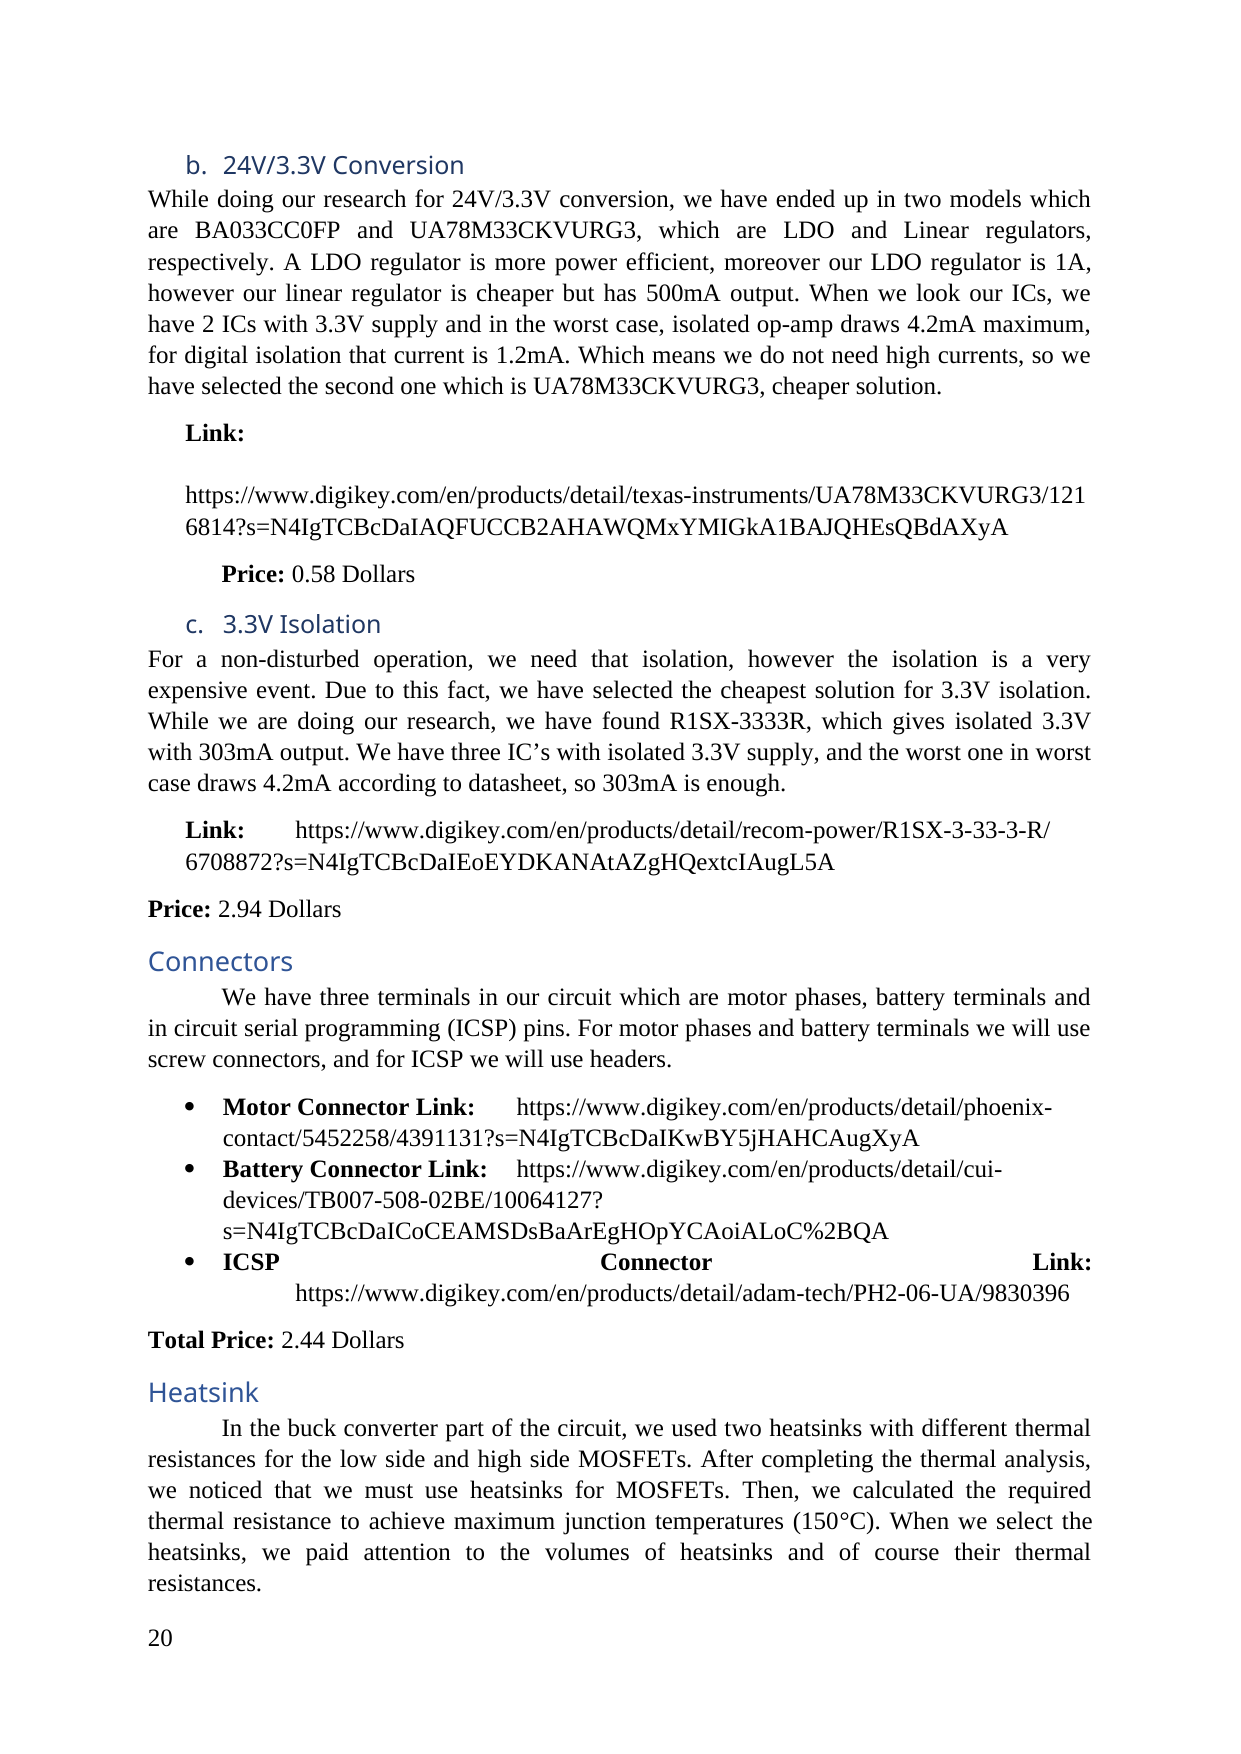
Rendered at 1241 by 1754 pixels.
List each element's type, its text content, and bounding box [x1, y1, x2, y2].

text Price: 0.58 Dollars [221, 559, 1092, 588]
text Total Price: 2.44 Dollars [148, 1326, 1092, 1354]
text For a non-disturbed operation, we need that isolation, however the isolation is a very expensive event. Due to this fact, we have selected the cheapest solution for 3.3V isolation. While we are doing our research, we have found R1SX-3333R, which gives isolated 3.3V with 303mA output. We have three IC’s with isolated 3.3V supply, and the worst one in worst case draws 4.2mA according to datasheet, so 303mA is enough. [148, 644, 1092, 797]
subtitle 3.3V Isolation [185, 607, 1092, 641]
text In the buck converter part of the circuit, we used two heatsinks with different thermal resistances for the low side and high side MOSFETs. After completing the thermal analysis, we noticed that we must use heatsinks for MOSFETs. Then, we calculated the required thermal resistance to achieve maximum junction temperatures (150°C). When we select the heatsinks, we paid attention to the volumes of heatsinks and of course their thermal resistances. [148, 1413, 1092, 1597]
subtitle Heatsink [148, 1373, 1092, 1410]
list Battery Connector Link: https://www.digikey.com/en/products/detail/cui-devices/TB007-508-02BE/10064127?s=N4IgTCBcDaICoCEAMSDsBaArEgHOpYCAoiALoC%2BQA [185, 1154, 1092, 1244]
subtitle Connectors [148, 942, 1092, 979]
text Link: https://www.digikey.com/en/products/detail/recom-power/R1SX-3-33-3-R/6708872?s=N4IgTCBcDaIEoEYDKANAtAZgHQextcIAugL5A [185, 816, 1092, 875]
list ICSP Connector Link: https://www.digikey.com/en/products/detail/adam-tech/PH2-06-UA/9830396 [185, 1247, 1092, 1307]
list Motor Connector Link: https://www.digikey.com/en/products/detail/phoenix-contact/5452258/4391131?s=N4IgTCBcDaIKwBY5jHAHCAugXyA [185, 1092, 1092, 1151]
text Price: 2.94 Dollars [148, 894, 1092, 923]
subtitle 24V/3.3V Conversion [185, 148, 1092, 182]
text While doing our research for 24V/3.3V conversion, we have ended up in two models which are BA033CC0FP and UA78M33CKVURG3, which are LDO and Linear regulators, respectively. A LDO regulator is more power efficient, moreover our LDO regulator is 1A, however our linear regulator is cheaper but has 500mA output. When we look our ICs, we have 2 ICs with 3.3V supply and in the worst case, isolated op-amp draws 4.2mA maximum, for digital isolation that current is 1.2mA. Which means we do not need high currents, so we have selected the second one which is UA78M33CKVURG3, cheaper solution. [148, 184, 1092, 399]
text Link: https://www.digikey.com/en/products/detail/texas-instruments/UA78M33CKVURG3/1216814?s=N4IgTCBcDaIAQFUCCB2AHAWQMxYMIGkA1BAJQHEsQBdAXyA [185, 418, 1092, 540]
text We have three terminals in our circuit which are motor phases, battery terminals and in circuit serial programming (ICSP) pins. For motor phases and battery terminals we will use screw connectors, and for ICSP we will use headers. [148, 982, 1092, 1073]
